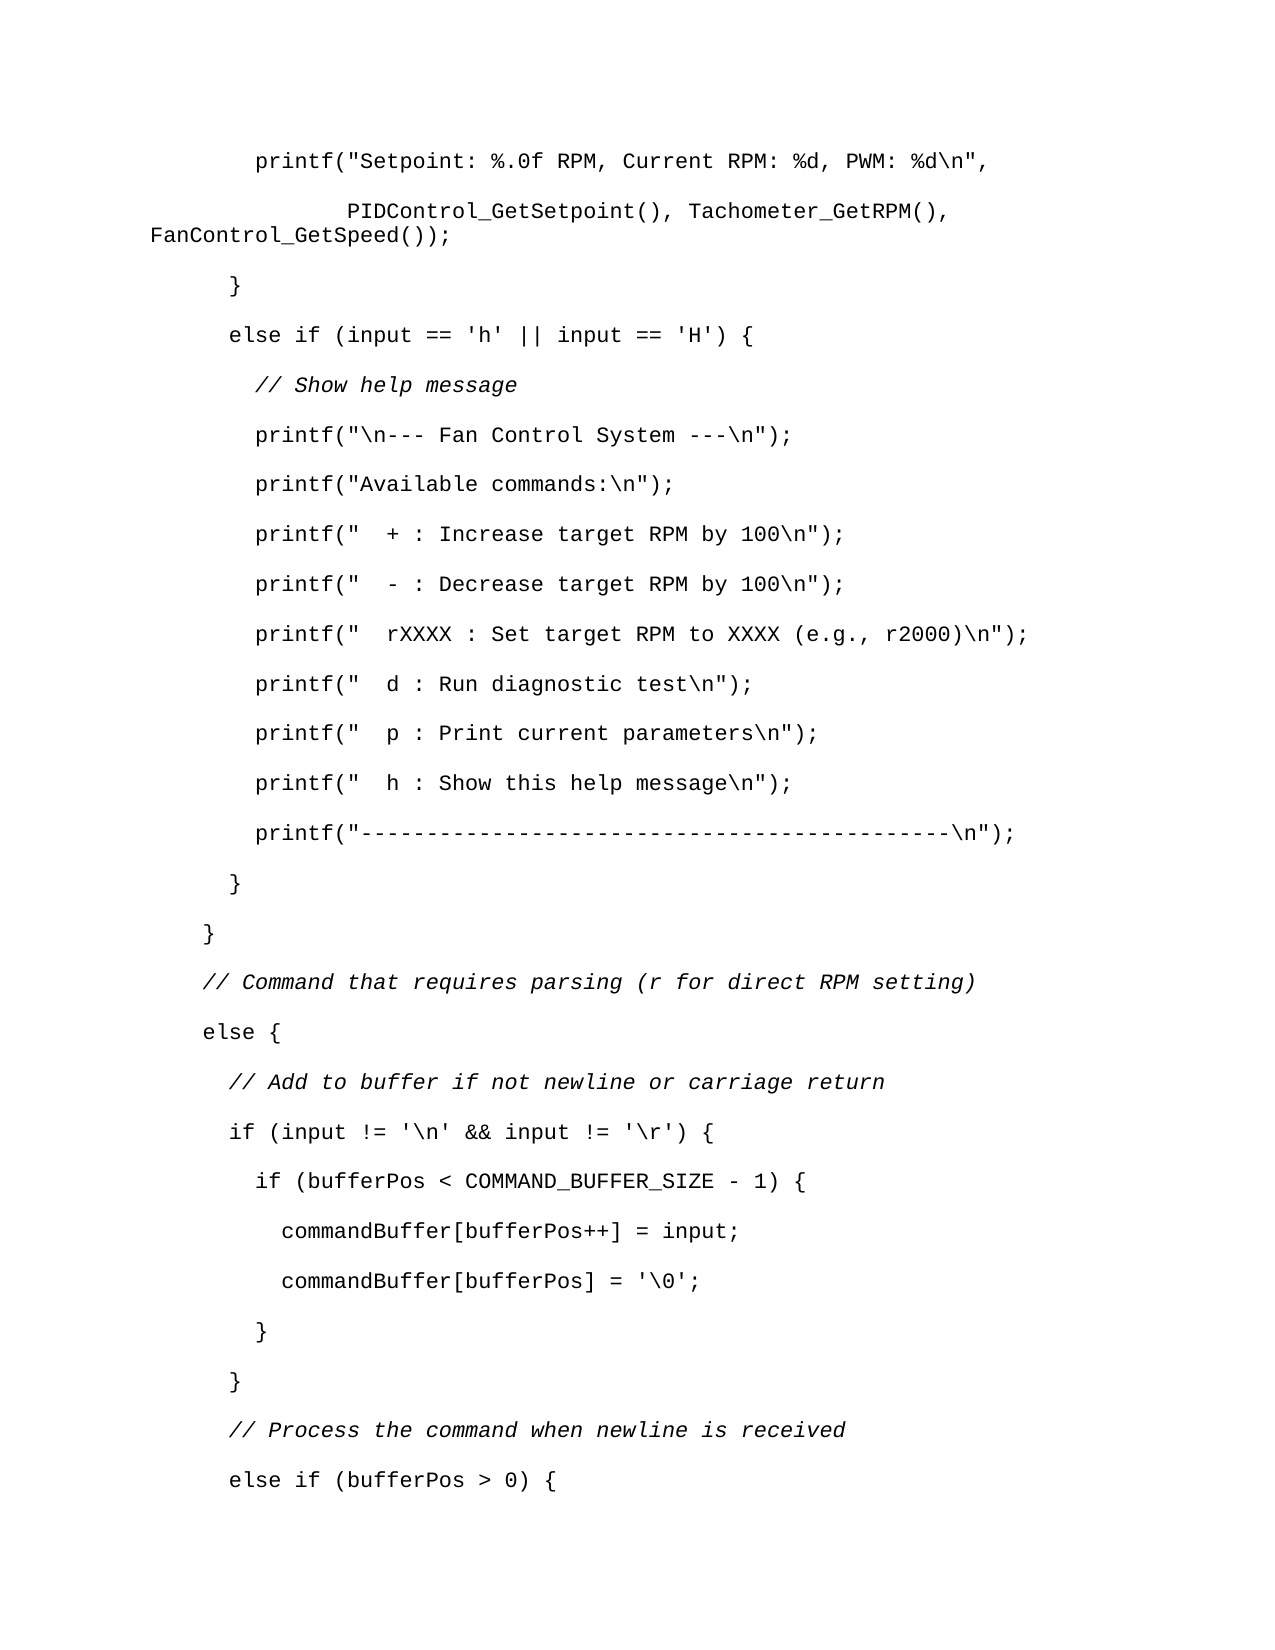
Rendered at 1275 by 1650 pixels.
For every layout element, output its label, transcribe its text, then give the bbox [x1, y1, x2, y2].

text // Command that requires parsing (r for direct RPM setting) [150, 971, 1125, 996]
text } [150, 1370, 1125, 1394]
text else if (bufferPos > 0) { [150, 1469, 1125, 1494]
text printf(" rXXXX : Set target RPM to XXXX (e.g., r2000)\n"); [150, 623, 1125, 648]
text printf("Setpoint: %.0f RPM, Current RPM: %d, PWM: %d\n", [150, 150, 1125, 175]
text printf(" p : Print current parameters\n"); [150, 722, 1125, 747]
text } [150, 1320, 1125, 1345]
text printf("\n--- Fan Control System ---\n"); [150, 424, 1125, 448]
text if (input != '\n' && input != '\r') { [150, 1121, 1125, 1146]
text printf(" h : Show this help message\n"); [150, 772, 1125, 797]
text // Add to buffer if not newline or carriage return [150, 1071, 1125, 1096]
text printf(" - : Decrease target RPM by 100\n"); [150, 573, 1125, 598]
text commandBuffer[bufferPos] = '\0'; [150, 1270, 1125, 1295]
text commandBuffer[bufferPos++] = input; [150, 1220, 1125, 1245]
text else { [150, 1021, 1125, 1046]
text PIDControl_GetSetpoint(), Tachometer_GetRPM(), FanControl_GetSpeed()); [150, 200, 1125, 249]
text printf("---------------------------------------------\n"); [150, 822, 1125, 847]
text if (bufferPos < COMMAND_BUFFER_SIZE - 1) { [150, 1171, 1125, 1195]
text printf(" d : Run diagnostic test\n"); [150, 673, 1125, 697]
text // Process the command when newline is received [150, 1419, 1125, 1444]
text } [150, 274, 1125, 299]
text } [150, 922, 1125, 946]
text printf(" + : Increase target RPM by 100\n"); [150, 523, 1125, 548]
text } [150, 872, 1125, 897]
text // Show help message [150, 374, 1125, 399]
text printf("Available commands:\n"); [150, 473, 1125, 498]
text else if (input == 'h' || input == 'H') { [150, 324, 1125, 349]
